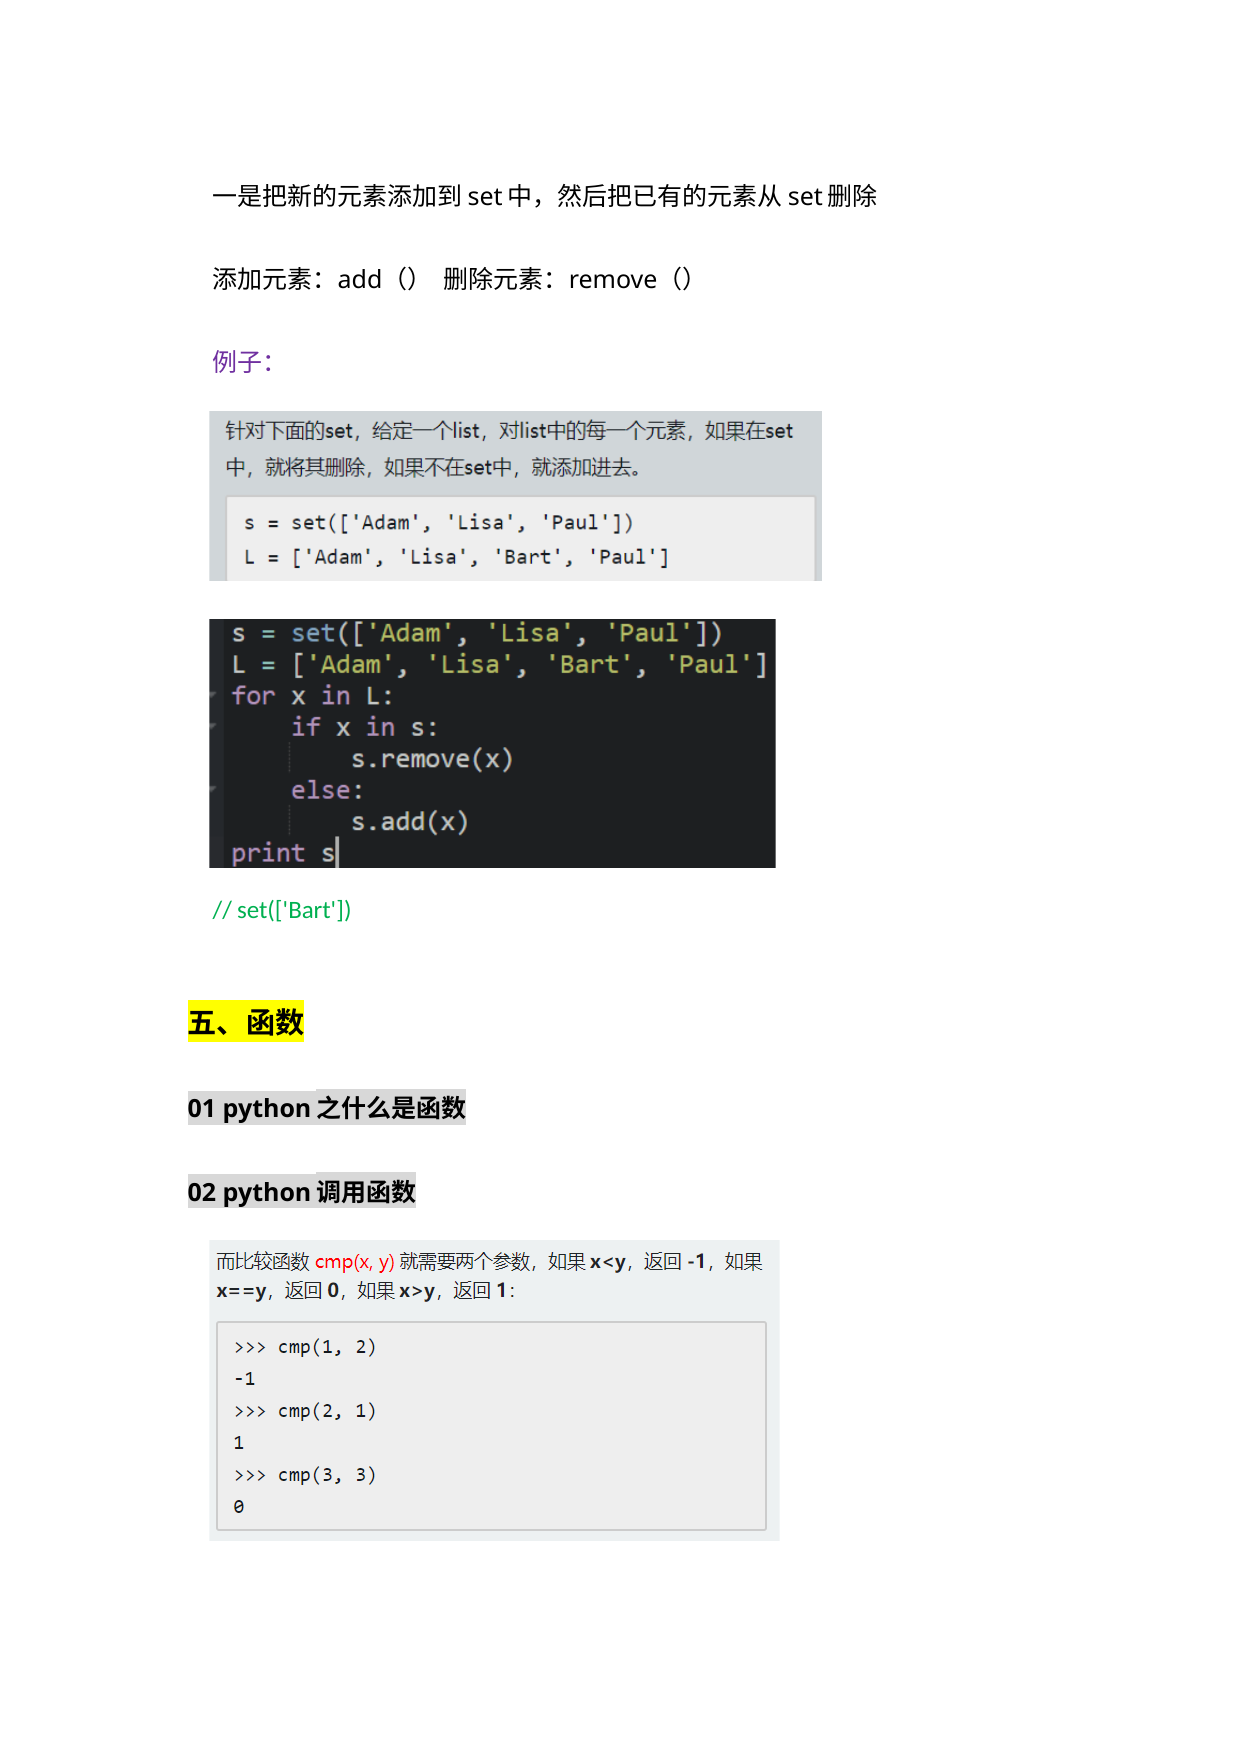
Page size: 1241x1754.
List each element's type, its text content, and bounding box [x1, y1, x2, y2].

picture [209, 411, 822, 581]
text 例子： [187, 328, 1053, 393]
text 添加元素：add（） 删除元素：remove（） [187, 245, 1053, 310]
text 一是把新的元素添加到set中，然后把已有的元素从set删除 [187, 162, 1053, 227]
text // set(['Bart']) [187, 893, 1053, 926]
text 五、函数 [187, 988, 1053, 1053]
picture [209, 1240, 780, 1541]
picture [209, 619, 776, 868]
text 01 python之什么是函数 [187, 1074, 1053, 1139]
text 02 python调用函数 [187, 1158, 1053, 1223]
